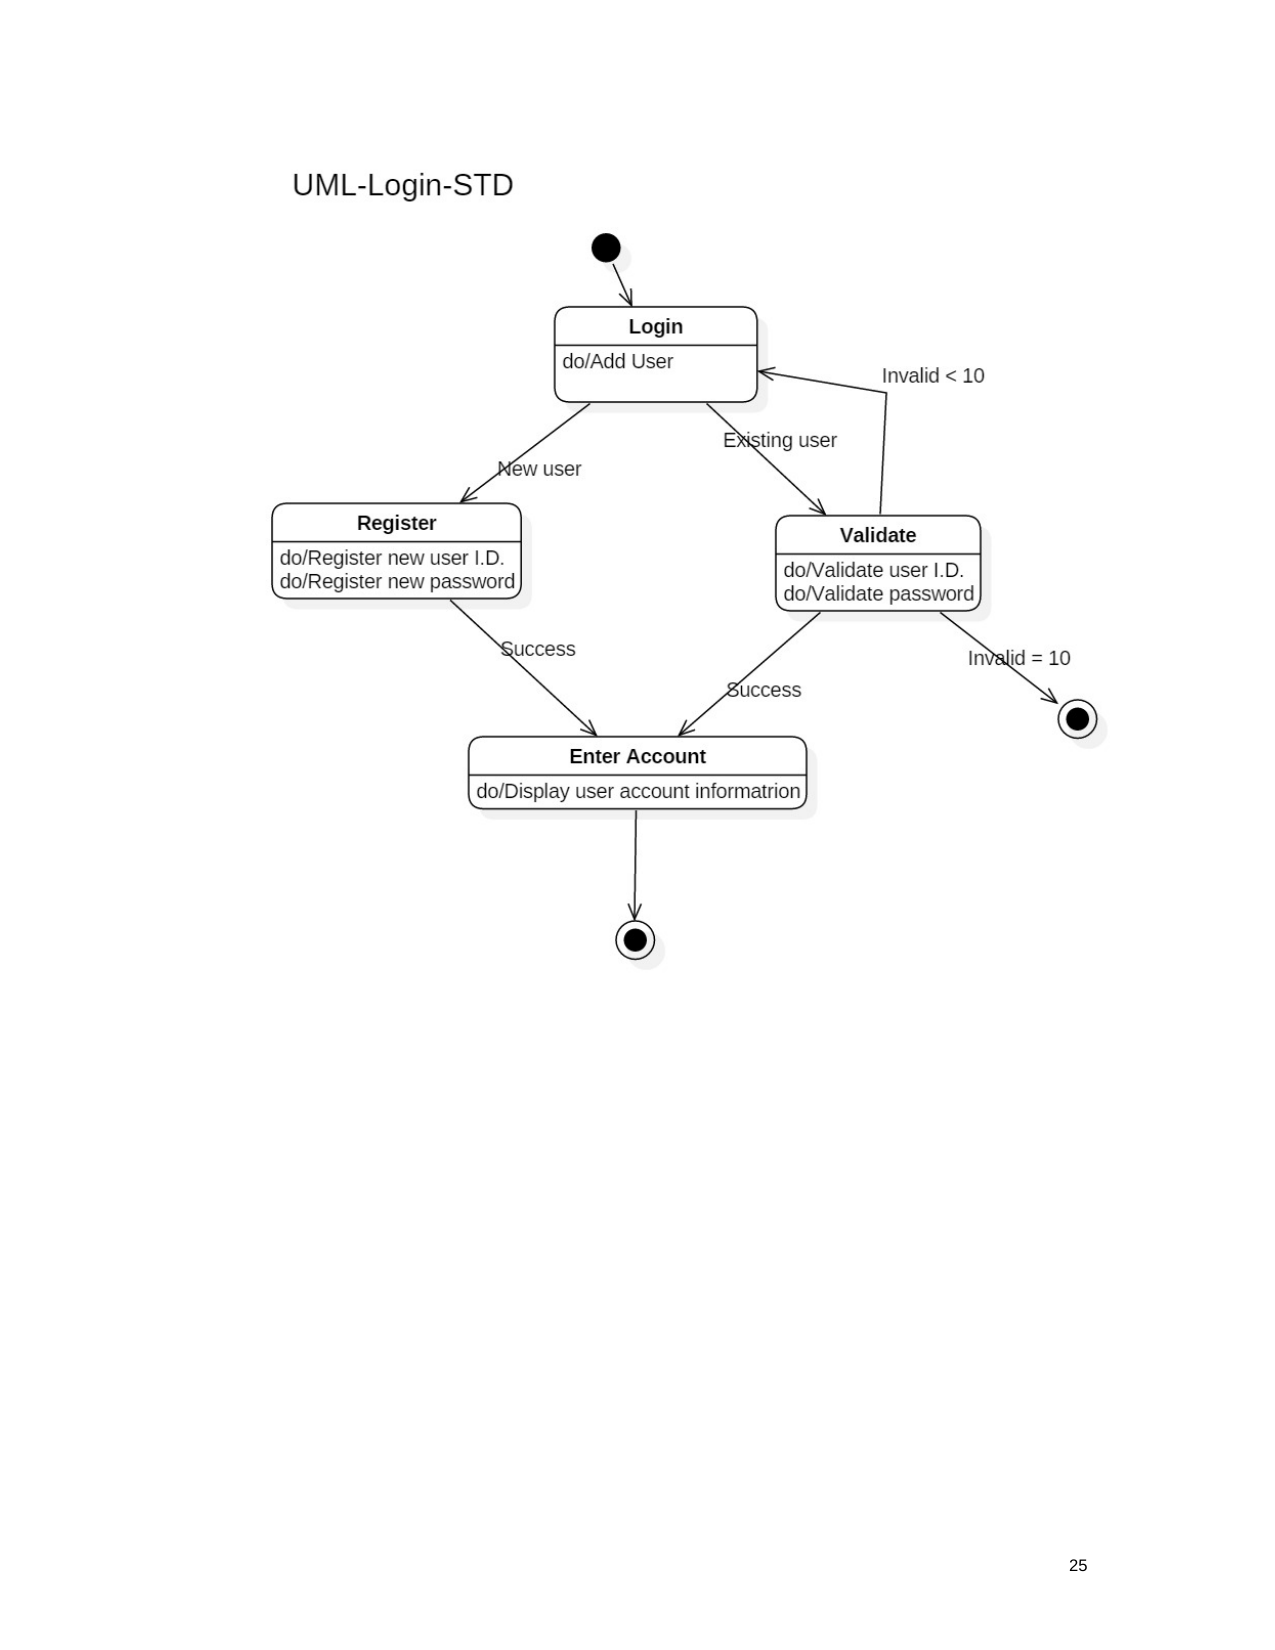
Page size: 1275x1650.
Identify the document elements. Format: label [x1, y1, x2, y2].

picture [225, 137, 1125, 1013]
